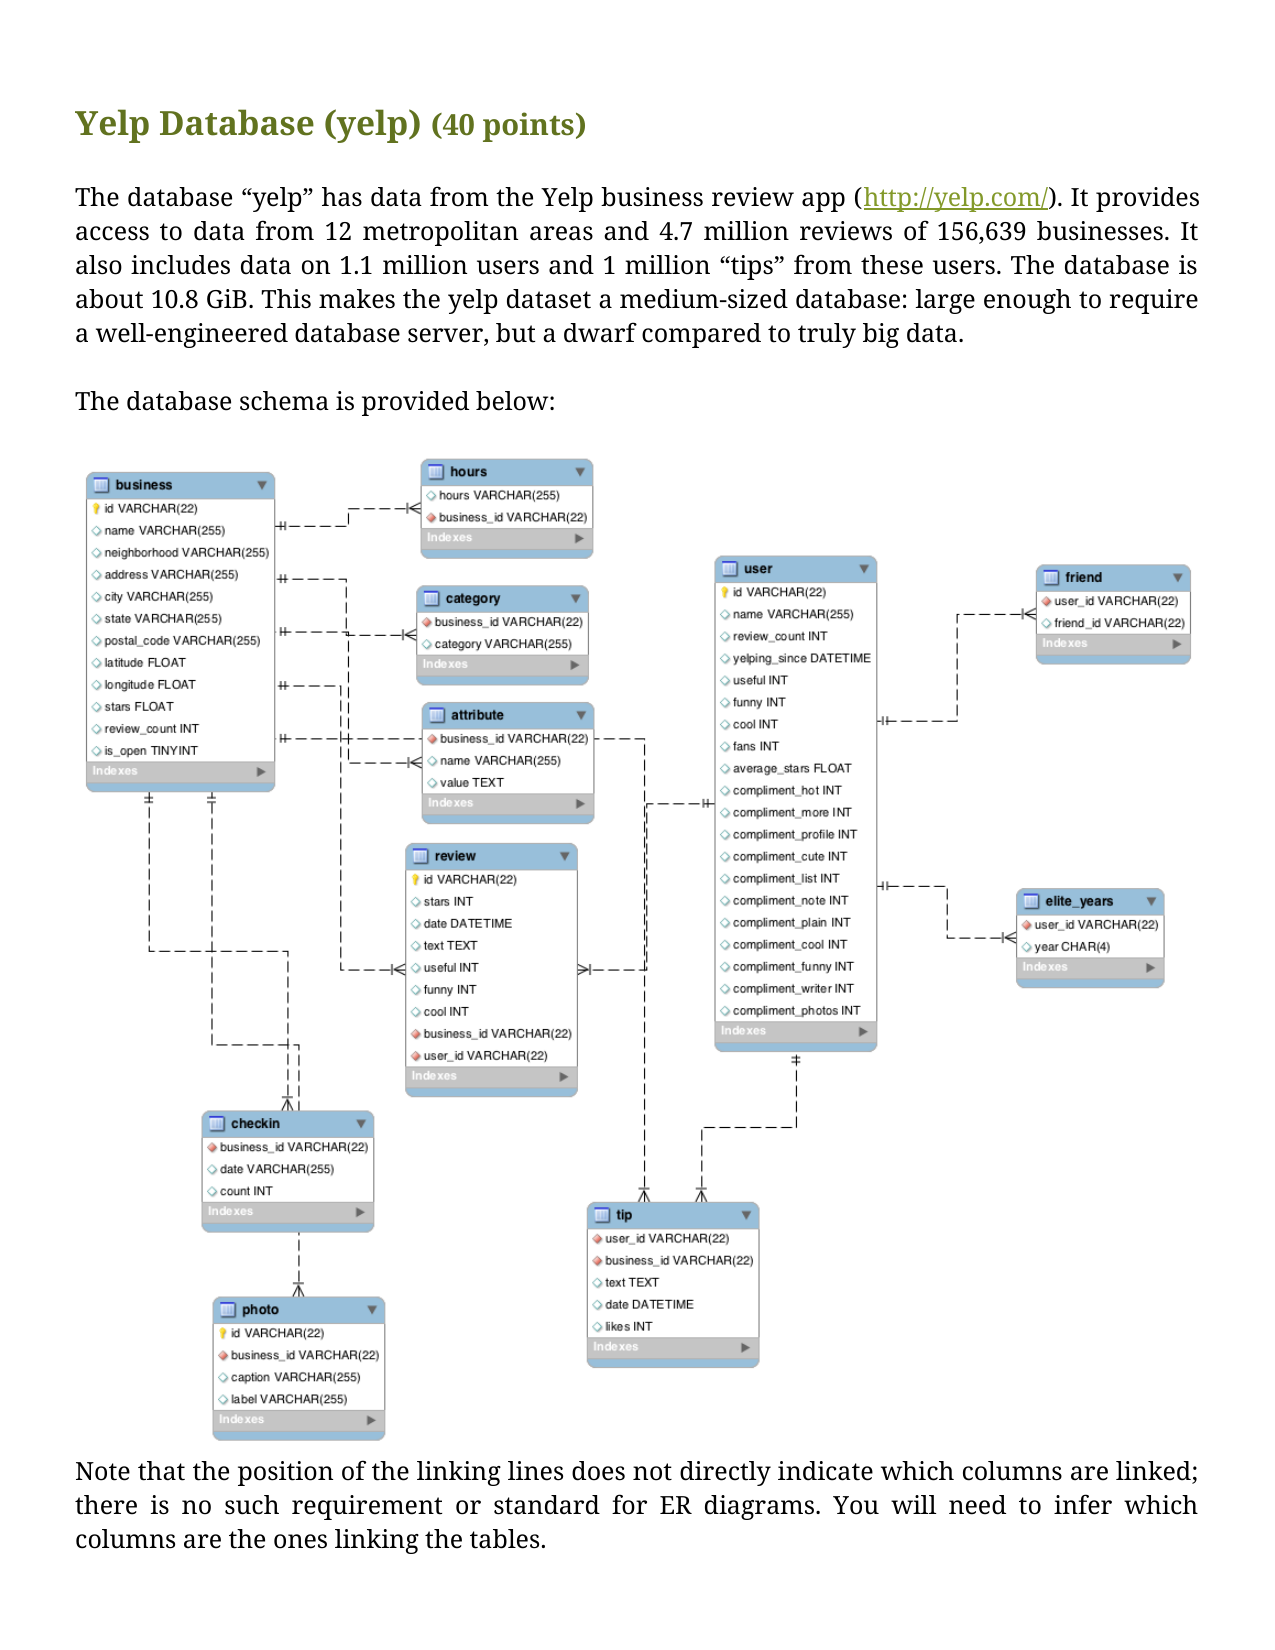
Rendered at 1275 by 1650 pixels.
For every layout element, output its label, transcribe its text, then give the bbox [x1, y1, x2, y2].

text The database schema is provided below: [75, 384, 1200, 418]
picture [75, 452, 1200, 1454]
text The database “yelp” has data from the Yelp business review app (http://yelp.com/). It provides access to data from 12 metropolitan areas and 4.7 million reviews of 156,639 businesses. It also includes data on 1.1 million users and 1 million “tips” from these users. The database is about 10.8 GiB. This makes the yelp dataset a medium-sized database: large enough to require a well-engineered database server, but a dwarf compared to truly big data. [75, 179, 1200, 350]
text Note that the position of the linking lines does not directly indicate which columns are linked; there is no such requirement or standard for ER diagrams. You will need to infer which columns are the ones linking the tables. [75, 1454, 1200, 1556]
subtitle Yelp Database (yelp) (40 points) [75, 100, 1200, 145]
